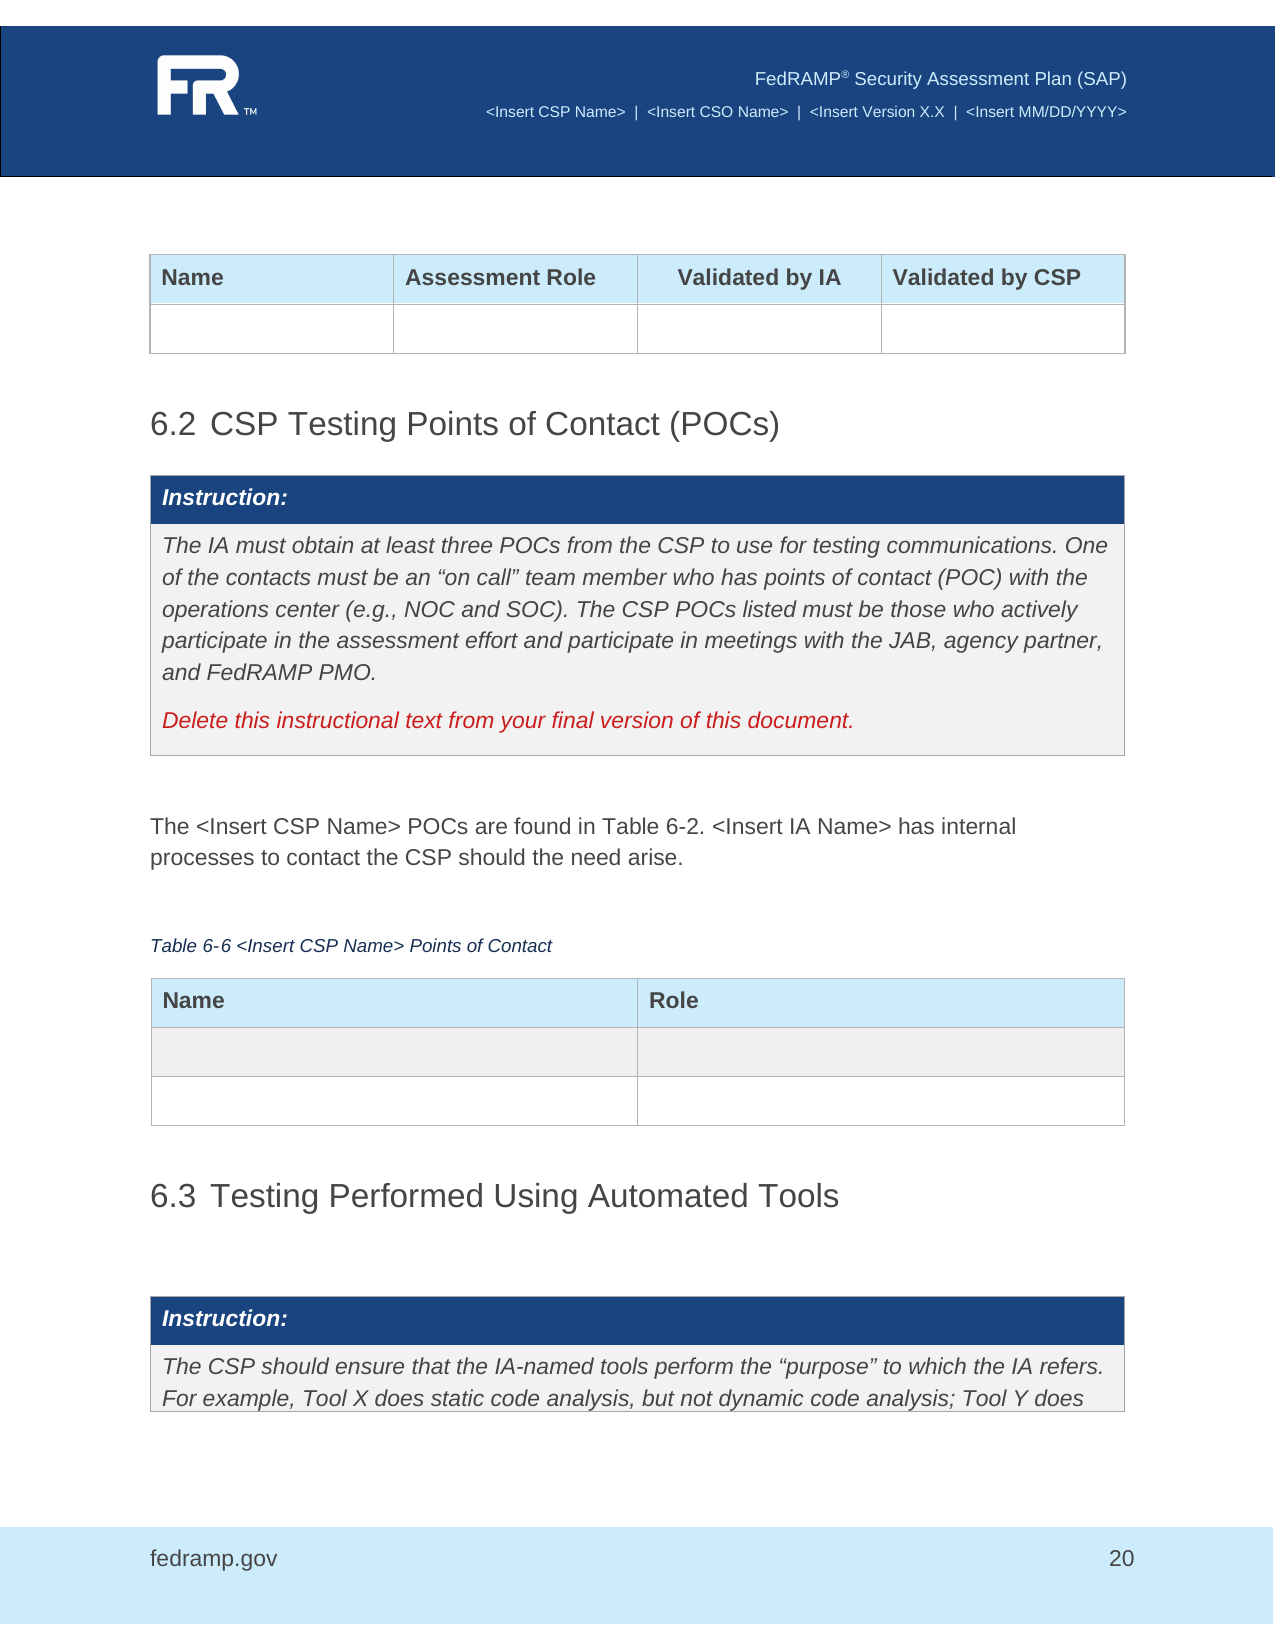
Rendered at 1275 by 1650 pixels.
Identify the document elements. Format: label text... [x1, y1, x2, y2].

table_header Name [151, 255, 393, 303]
table_header Validated by IA [638, 255, 881, 303]
table_cell [638, 305, 881, 353]
table_cell [638, 1077, 1124, 1125]
table_cell [151, 305, 393, 353]
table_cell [151, 1345, 1124, 1411]
table_header Validated by CSP [882, 255, 1124, 303]
subtitle Testing Performed Using Automated Tools [150, 1176, 1125, 1215]
table_cell [394, 305, 637, 353]
text The <Insert CSP Name> POCs are found in Table 6-2. <Insert IA Name> has internal processes to contact the CSP should the need arise. [150, 813, 1125, 871]
table_header Name [152, 979, 637, 1027]
table_header Role [638, 979, 1124, 1027]
table_header Assessment Role [394, 255, 637, 303]
table_header Instruction: [151, 1297, 1124, 1345]
table_cell [152, 1077, 637, 1125]
table_cell [152, 1028, 637, 1076]
picture [157, 55, 257, 115]
subtitle CSP Testing Points of Contact (POCs) [150, 404, 1125, 442]
table_cell [638, 1028, 1124, 1076]
table_cell The IA must obtain at least three POCs from the CSP to use for testing communications. One of the contacts must be an “on call” team member who has points of contact (POC) with the operations center (e.g., NOC and SOC). The CSP POCs listed must be those who actively participate in the assessment effort and participate in meetings with the JAB, agency partner, and FedRAMP PMO. Delete this instructional text from your final version of this document. [151, 524, 1124, 755]
table_header Instruction: [151, 476, 1124, 524]
table_cell [882, 305, 1124, 353]
